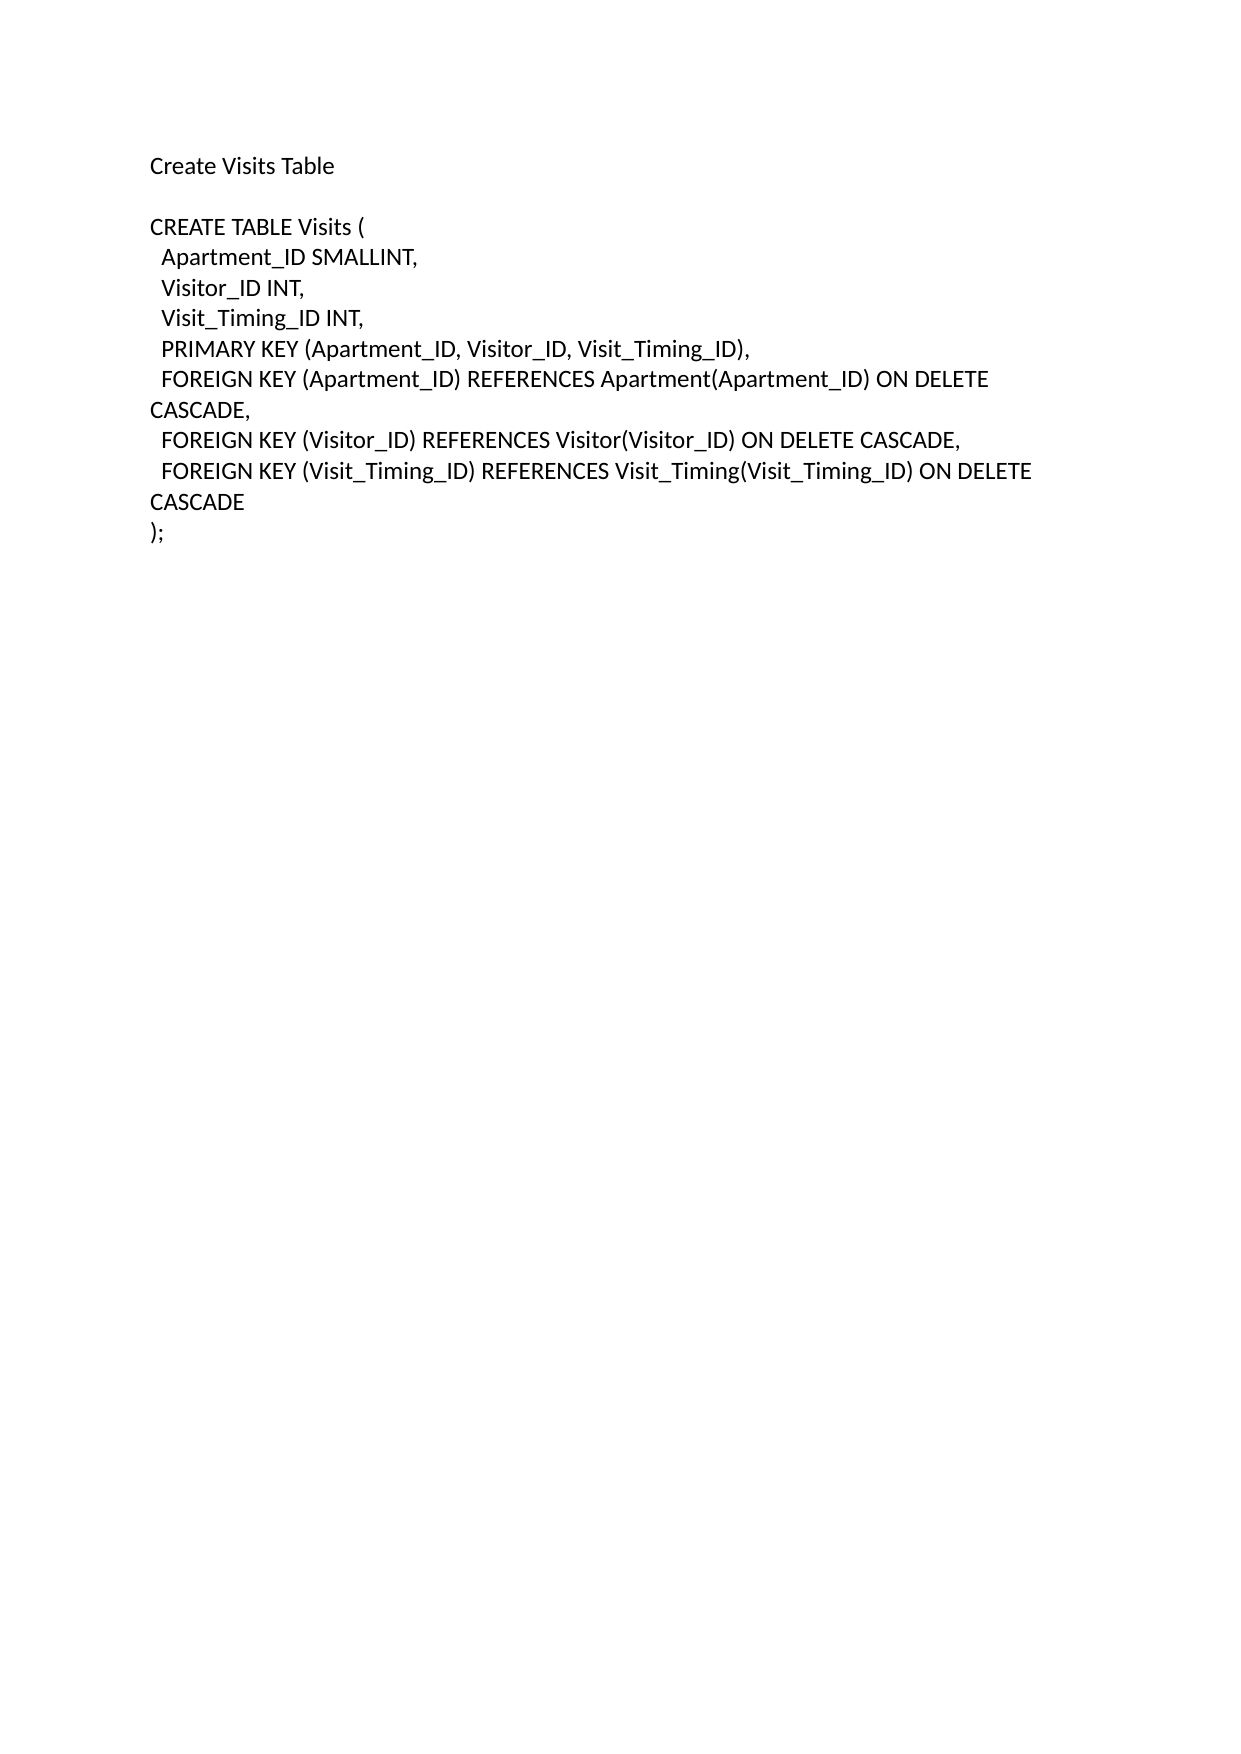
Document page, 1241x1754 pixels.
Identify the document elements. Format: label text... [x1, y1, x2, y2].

text FOREIGN KEY (Apartment_ID) REFERENCES Apartment(Apartment_ID) ON DELETE CASCADE, [150, 364, 1090, 425]
text ); [150, 516, 1090, 547]
text Apartment_ID SMALLINT, [150, 242, 1090, 272]
text FOREIGN KEY (Visit_Timing_ID) REFERENCES Visit_Timing(Visit_Timing_ID) ON DELETE CASCADE [150, 455, 1090, 516]
text CREATE TABLE Visits ( [150, 211, 1090, 242]
text Visitor_ID INT, [150, 272, 1090, 303]
text Visit_Timing_ID INT, [150, 303, 1090, 333]
text PRIMARY KEY (Apartment_ID, Visitor_ID, Visit_Timing_ID), [150, 333, 1090, 364]
text Create Visits Table [150, 150, 1090, 181]
text FOREIGN KEY (Visitor_ID) REFERENCES Visitor(Visitor_ID) ON DELETE CASCADE, [150, 425, 1090, 455]
